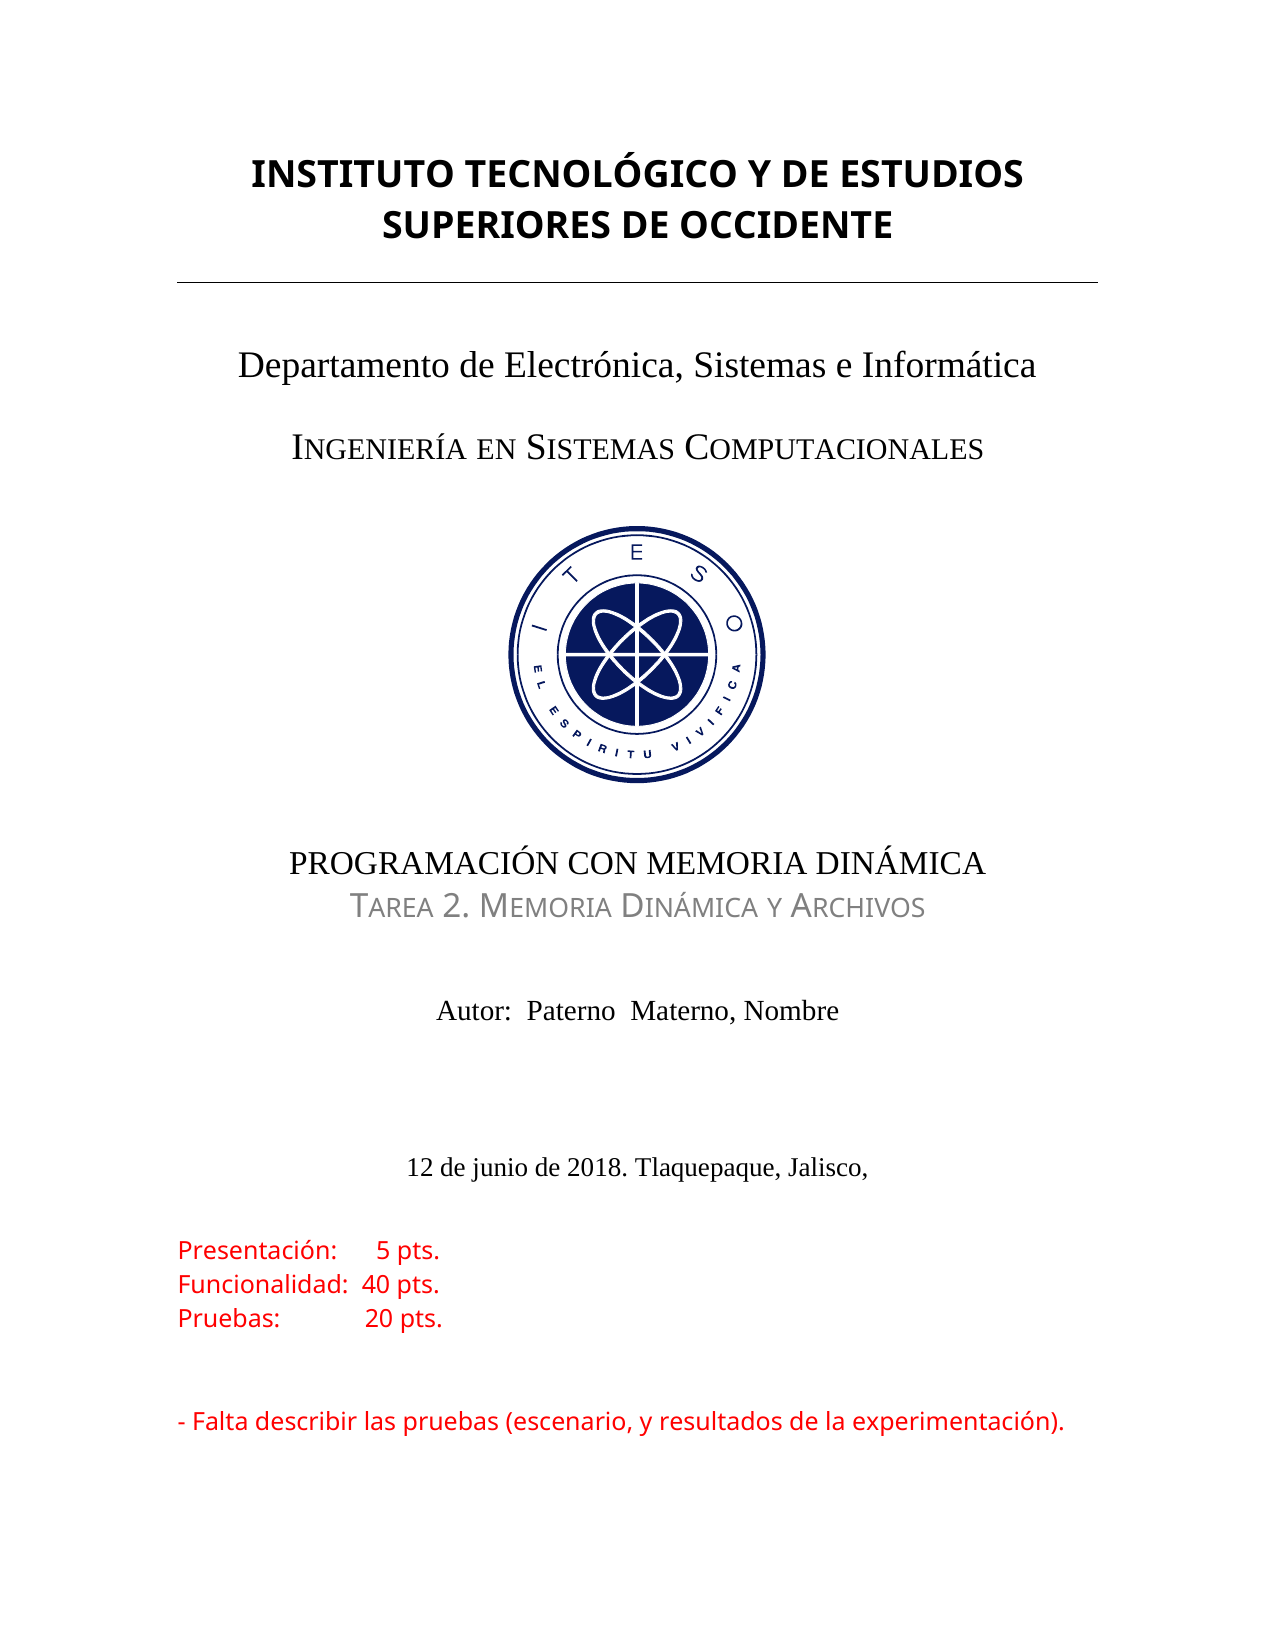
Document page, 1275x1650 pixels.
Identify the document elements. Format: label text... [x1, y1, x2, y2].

text 12 de junio de 2018. Tlaquepaque, Jalisco, [177, 1151, 1098, 1182]
text Instituto Tecnológico y de Estudios Superiores de Occidente [177, 148, 1098, 250]
text Departamento de Electrónica, Sistemas e Informática [177, 343, 1098, 386]
text Pruebas: 20 pts. [177, 1301, 1098, 1335]
text Autor: Paterno Materno, Nombre [177, 993, 1098, 1026]
text Tarea 2. Memoria Dinámica y Archivos [177, 881, 1098, 927]
text Ingeniería en Sistemas Computacionales [177, 424, 1098, 467]
text Presentación: 5 pts. [177, 1233, 1098, 1267]
text - Falta describir las pruebas (escenario, y resultados de la experimentación). [177, 1403, 1098, 1437]
text PROGRAMACIÓN CON MEMORIA DINÁMICA [177, 843, 1098, 881]
text Funcionalidad: 40 pts. [177, 1267, 1098, 1301]
